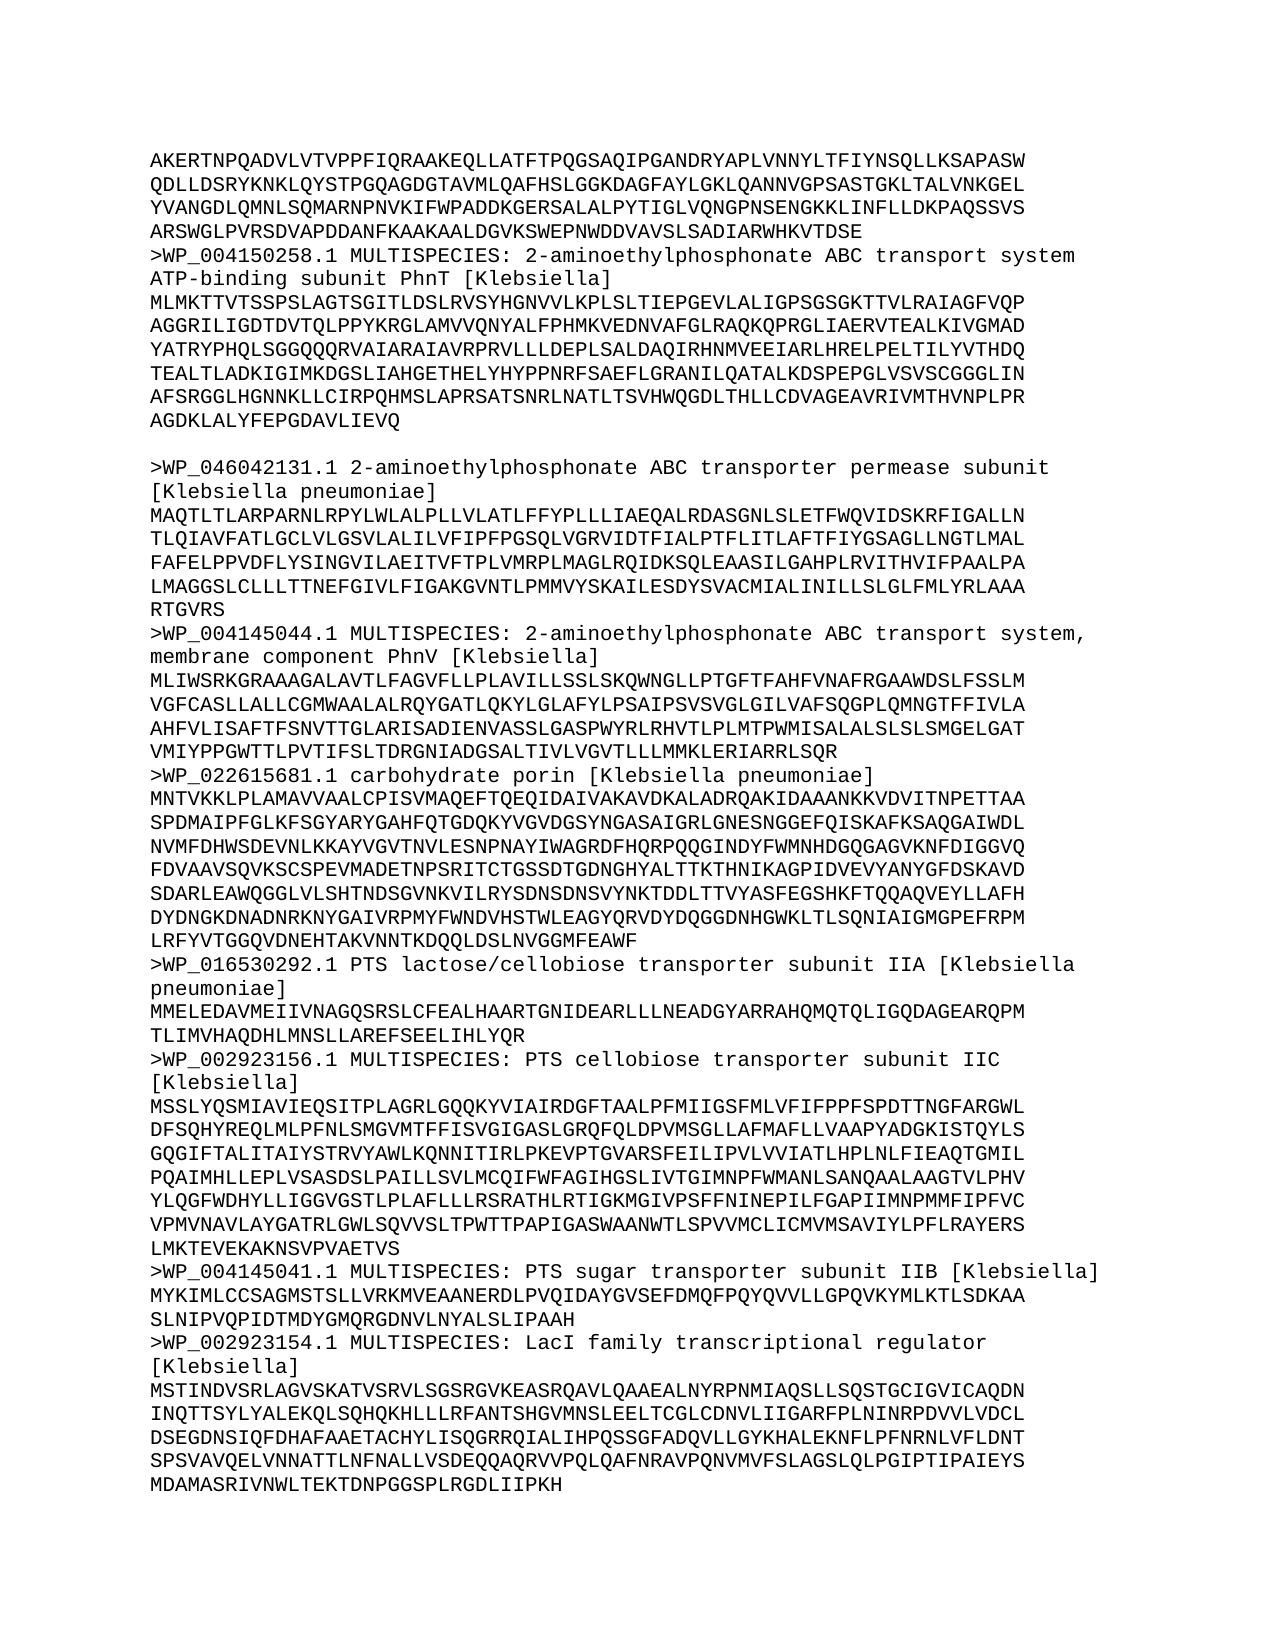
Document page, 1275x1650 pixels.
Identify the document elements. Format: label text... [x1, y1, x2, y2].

text MDAMASRIVNWLTEKTDNPGGSPLRGDLIIPKH [150, 1474, 1125, 1498]
text >WP_004145041.1 MULTISPECIES: PTS sugar transporter subunit IIB [Klebsiella] [150, 1261, 1125, 1285]
text SPSVAVQELVNNATTLNFNALLVSDEQQAQRVVPQLQAFNRAVPQNVMVFSLAGSLQLPGIPTIPAIEYS [150, 1451, 1125, 1474]
text FAFELPPVDFLYSINGVILAEITVFTPLVMRPLMAGLRQIDKSQLEAASILGAHPLRVITHVIFPAALPA [150, 552, 1125, 576]
text AGDKLALYFEPGDAVLIEVQ [150, 410, 1125, 434]
text FDVAAVSQVKSCSPEVMADETNPSRITCTGSSDTGDNGHYALTTKTHNIKAGPIDVEVYANYGFDSKAVD [150, 859, 1125, 883]
text MSSLYQSMIAVIEQSITPLAGRLGQQKYVIAIRDGFTAALPFMIIGSFMLVFIFPPFSPDTTNGFARGWL [150, 1096, 1125, 1119]
text SDARLEAWQGGLVLSHTNDSGVNKVILRYSDNSDNSVYNKTDDLTTVYASFEGSHKFTQQAQVEYLLAFH [150, 883, 1125, 907]
text TEALTLADKIGIMKDGSLIAHGETHELYHYPPNRFSAEFLGRANILQATALKDSPEPGLVSVSCGGGLIN [150, 363, 1125, 386]
text TLQIAVFATLGCLVLGSVLALILVFIPFPGSQLVGRVIDTFIALPTFLITLAFTFIYGSAGLLNGTLMAL [150, 528, 1125, 552]
text YLQGFWDHYLLIGGVGSTLPLAFLLLRSRATHLRTIGKMGIVPSFFNINEPILFGAPIIMNPMMFIPFVC [150, 1190, 1125, 1214]
text >WP_022615681.1 carbohydrate porin [Klebsiella pneumoniae] [150, 765, 1125, 788]
text SLNIPVQPIDTMDYGMQRGDNVLNYALSLIPAAH [150, 1309, 1125, 1332]
text MAQTLTLARPARNLRPYLWLALPLLVLATLFFYPLLLIAEQALRDASGNLSLETFWQVIDSKRFIGALLN [150, 505, 1125, 528]
text AKERTNPQADVLVTVPPFIQRAAKEQLLATFTPQGSAQIPGANDRYAPLVNNYLTFIYNSQLLKSAPASW [150, 150, 1125, 174]
text RTGVRS [150, 599, 1125, 623]
text VMIYPPGWTTLPVTIFSLTDRGNIADGSALTIVLVGVTLLLMMKLERIARRLSQR [150, 741, 1125, 765]
text >WP_004145044.1 MULTISPECIES: 2-aminoethylphosphonate ABC transport system, membrane component PhnV [Klebsiella] [150, 623, 1125, 670]
text DFSQHYREQLMLPFNLSMGVMTFFISVGIGASLGRQFQLDPVMSGLLAFMAFLLVAAPYADGKISTQYLS [150, 1119, 1125, 1143]
text VPMVNAVLAYGATRLGWLSQVVSLTPWTTPAPIGASWAANWTLSPVVMCLICMVMSAVIYLPFLRAYERS [150, 1214, 1125, 1238]
text MNTVKKLPLAMAVVAALCPISVMAQEFTQEQIDAIVAKAVDKALADRQAKIDAAANKKVDVITNPETTAA [150, 788, 1125, 812]
text INQTTSYLYALEKQLSQHQKHLLLRFANTSHGVMNSLEELTCGLCDNVLIIGARFPLNINRPDVVLVDCL [150, 1403, 1125, 1427]
text DSEGDNSIQFDHAFAAETACHYLISQGRRQIALIHPQSSGFADQVLLGYKHALEKNFLPFNRNLVFLDNT [150, 1427, 1125, 1451]
text LMKTEVEKAKNSVPVAETVS [150, 1238, 1125, 1261]
text AFSRGGLHGNNKLLCIRPQHMSLAPRSATSNRLNATLTSVHWQGDLTHLLCDVAGEAVRIVMTHVNPLPR [150, 386, 1125, 410]
text ARSWGLPVRSDVAPDDANFKAAKAALDGVKSWEPNWDDVAVSLSADIARWHKVTDSE [150, 221, 1125, 244]
text QDLLDSRYKNKLQYSTPGQAGDGTAVMLQAFHSLGGKDAGFAYLGKLQANNVGPSASTGKLTALVNKGEL [150, 174, 1125, 197]
text VGFCASLLALLCGMWAALALRQYGATLQKYLGLAFYLPSAIPSVSVGLGILVAFSQGPLQMNGTFFIVLA [150, 694, 1125, 717]
text YATRYPHQLSGGQQQRVAIARAIAVRPRVLLLDEPLSALDAQIRHNMVEEIARLHRELPELTILYVTHDQ [150, 339, 1125, 363]
text AGGRILIGDTDVTQLPPYKRGLAMVVQNYALFPHMKVEDNVAFGLRAQKQPRGLIAERVTEALKIVGMAD [150, 316, 1125, 339]
text MLIWSRKGRAAAGALAVTLFAGVFLLPLAVILLSSLSKQWNGLLPTGFTFAHFVNAFRGAAWDSLFSSLM [150, 670, 1125, 694]
text LRFYVTGGQVDNEHTAKVNNTKDQQLDSLNVGGMFEAWF [150, 930, 1125, 954]
text TLIMVHAQDHLMNSLLAREFSEELIHLYQR [150, 1025, 1125, 1048]
text GQGIFTALITAIYSTRVYAWLKQNNITIRLPKEVPTGVARSFEILIPVLVVIATLHPLNLFIEAQTGMIL [150, 1143, 1125, 1167]
text YVANGDLQMNLSQMARNPNVKIFWPADDKGERSALALPYTIGLVQNGPNSENGKKLINFLLDKPAQSSVS [150, 197, 1125, 221]
text NVMFDHWSDEVNLKKAYVGVTNVLESNPNAYIWAGRDFHQRPQQGINDYFWMNHDGQGAGVKNFDIGGVQ [150, 836, 1125, 859]
text SPDMAIPFGLKFSGYARYGAHFQTGDQKYVGVDGSYNGASAIGRLGNESNGGEFQISKAFKSAQGAIWDL [150, 812, 1125, 836]
text >WP_046042131.1 2-aminoethylphosphonate ABC transporter permease subunit [Klebsiella pneumoniae] [150, 457, 1125, 505]
text MYKIMLCCSAGMSTSLLVRKMVEAANERDLPVQIDAYGVSEFDMQFPQYQVVLLGPQVKYMLKTLSDKAA [150, 1285, 1125, 1309]
text >WP_002923154.1 MULTISPECIES: LacI family transcriptional regulator [Klebsiella] [150, 1332, 1125, 1379]
text DYDNGKDNADNRKNYGAIVRPMYFWNDVHSTWLEAGYQRVDYDQGGDNHGWKLTLSQNIAIGMGPEFRPM [150, 907, 1125, 930]
text >WP_016530292.1 PTS lactose/cellobiose transporter subunit IIA [Klebsiella pneumoniae] [150, 954, 1125, 1001]
text MMELEDAVMEIIVNAGQSRSLCFEALHAARTGNIDEARLLLNEADGYARRAHQMQTQLIGQDAGEARQPM [150, 1001, 1125, 1025]
text LMAGGSLCLLLTTNEFGIVLFIGAKGVNTLPMMVYSKAILESDYSVACMIALINILLSLGLFMLYRLAAA [150, 576, 1125, 599]
text MLMKTTVTSSPSLAGTSGITLDSLRVSYHGNVVLKPLSLTIEPGEVLALIGPSGSGKTTVLRAIAGFVQP [150, 292, 1125, 316]
text AHFVLISAFTFSNVTTGLARISADIENVASSLGASPWYRLRHVTLPLMTPWMISALALSLSLSMGELGAT [150, 717, 1125, 741]
text MSTINDVSRLAGVSKATVSRVLSGSRGVKEASRQAVLQAAEALNYRPNMIAQSLLSQSTGCIGVICAQDN [150, 1379, 1125, 1403]
text PQAIMHLLEPLVSASDSLPAILLSVLMCQIFWFAGIHGSLIVTGIMNPFWMANLSANQAALAAGTVLPHV [150, 1167, 1125, 1190]
text >WP_004150258.1 MULTISPECIES: 2-aminoethylphosphonate ABC transport system ATP-binding subunit PhnT [Klebsiella] [150, 244, 1125, 292]
text >WP_002923156.1 MULTISPECIES: PTS cellobiose transporter subunit IIC [Klebsiella] [150, 1048, 1125, 1096]
